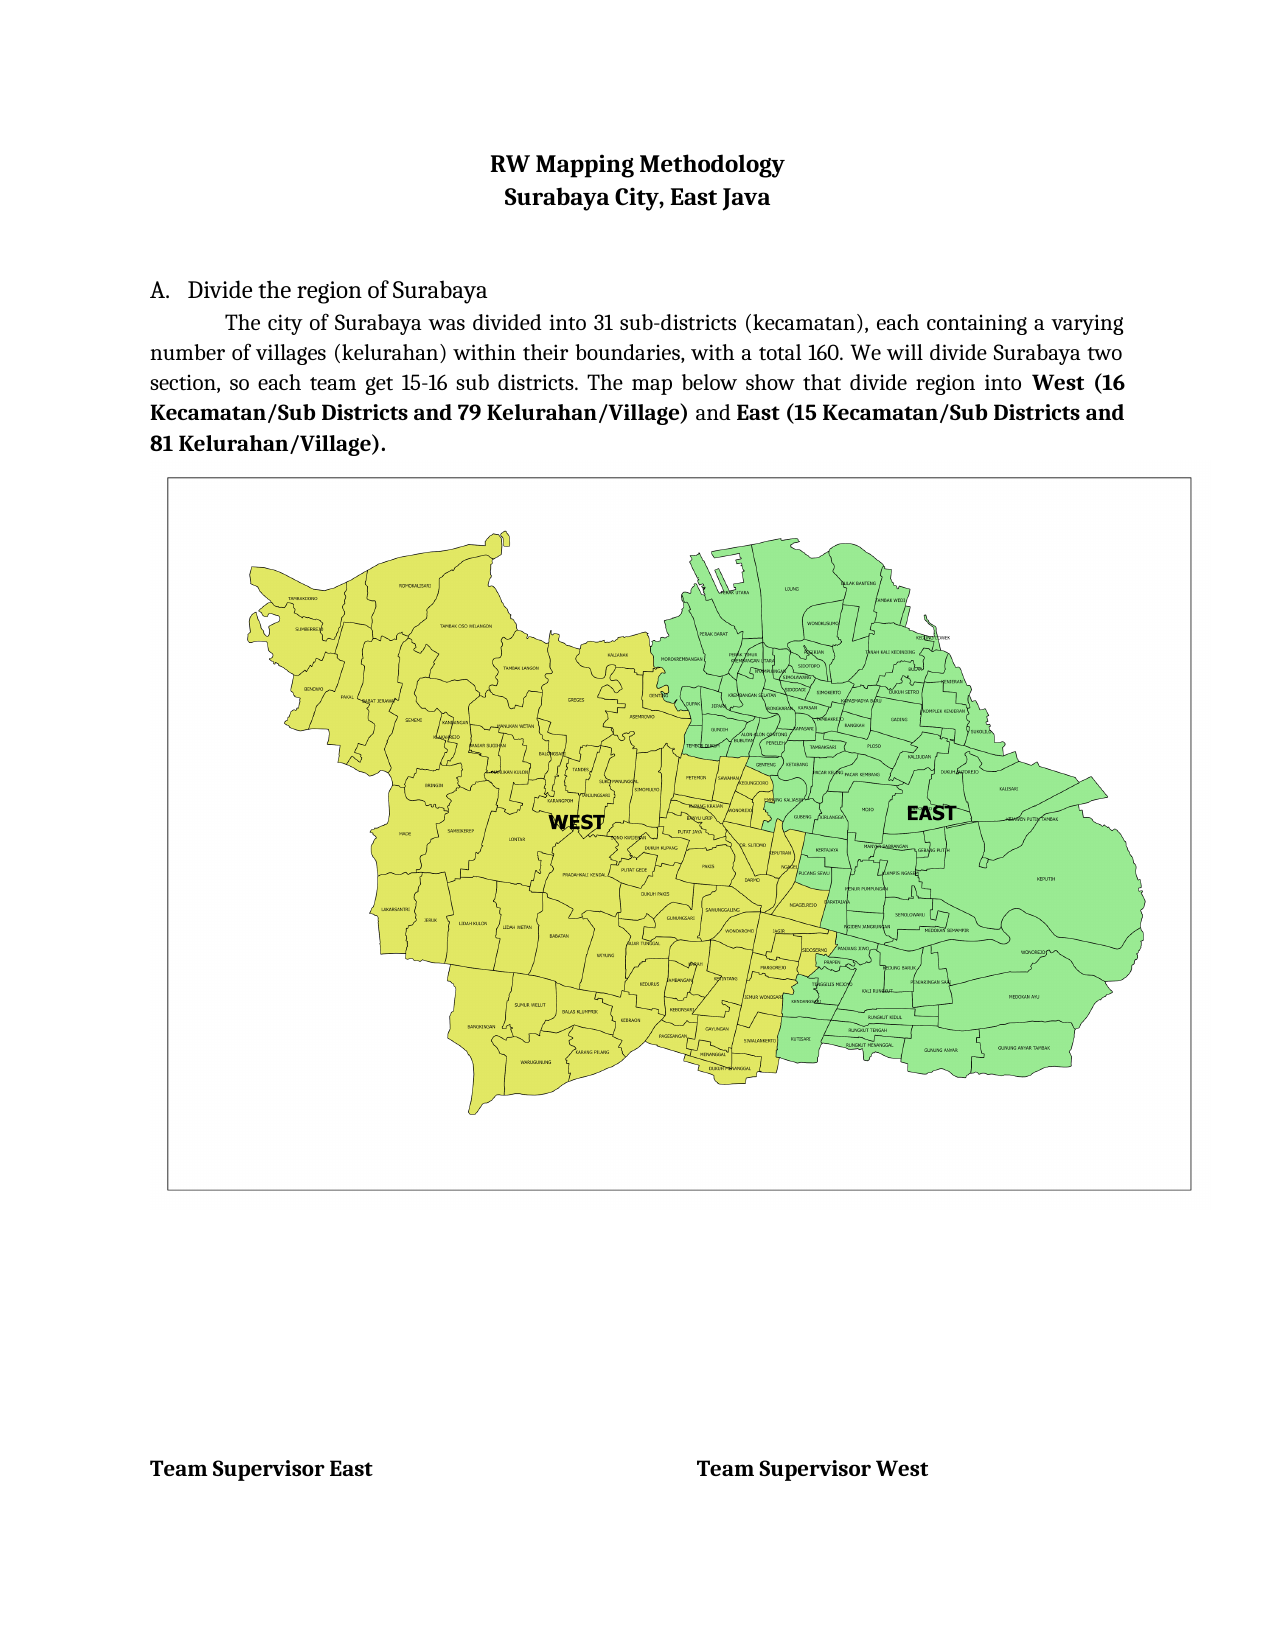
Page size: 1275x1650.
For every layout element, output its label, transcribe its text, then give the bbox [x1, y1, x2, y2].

picture [150, 460, 1210, 1210]
text Surabaya City, East Java [150, 183, 1125, 212]
text The city of Surabaya was divided into 31 sub-districts (kecamatan), each containing a varying number of villages (kelurahan) within their boundaries, with a total 160. We will divide Surabaya two section, so each team get 15-16 sub districts. The map below show that divide region into West (16 Kecamatan/Sub Districts and 79 Kelurahan/Village) and East (15 Kecamatan/Sub Districts and 81 Kelurahan/Village). [150, 309, 1125, 457]
text RW Mapping Methodology [150, 150, 1125, 179]
text Team Supervisor East Team Supervisor West [150, 1455, 1125, 1482]
list Divide the region of Surabaya [150, 276, 1125, 305]
